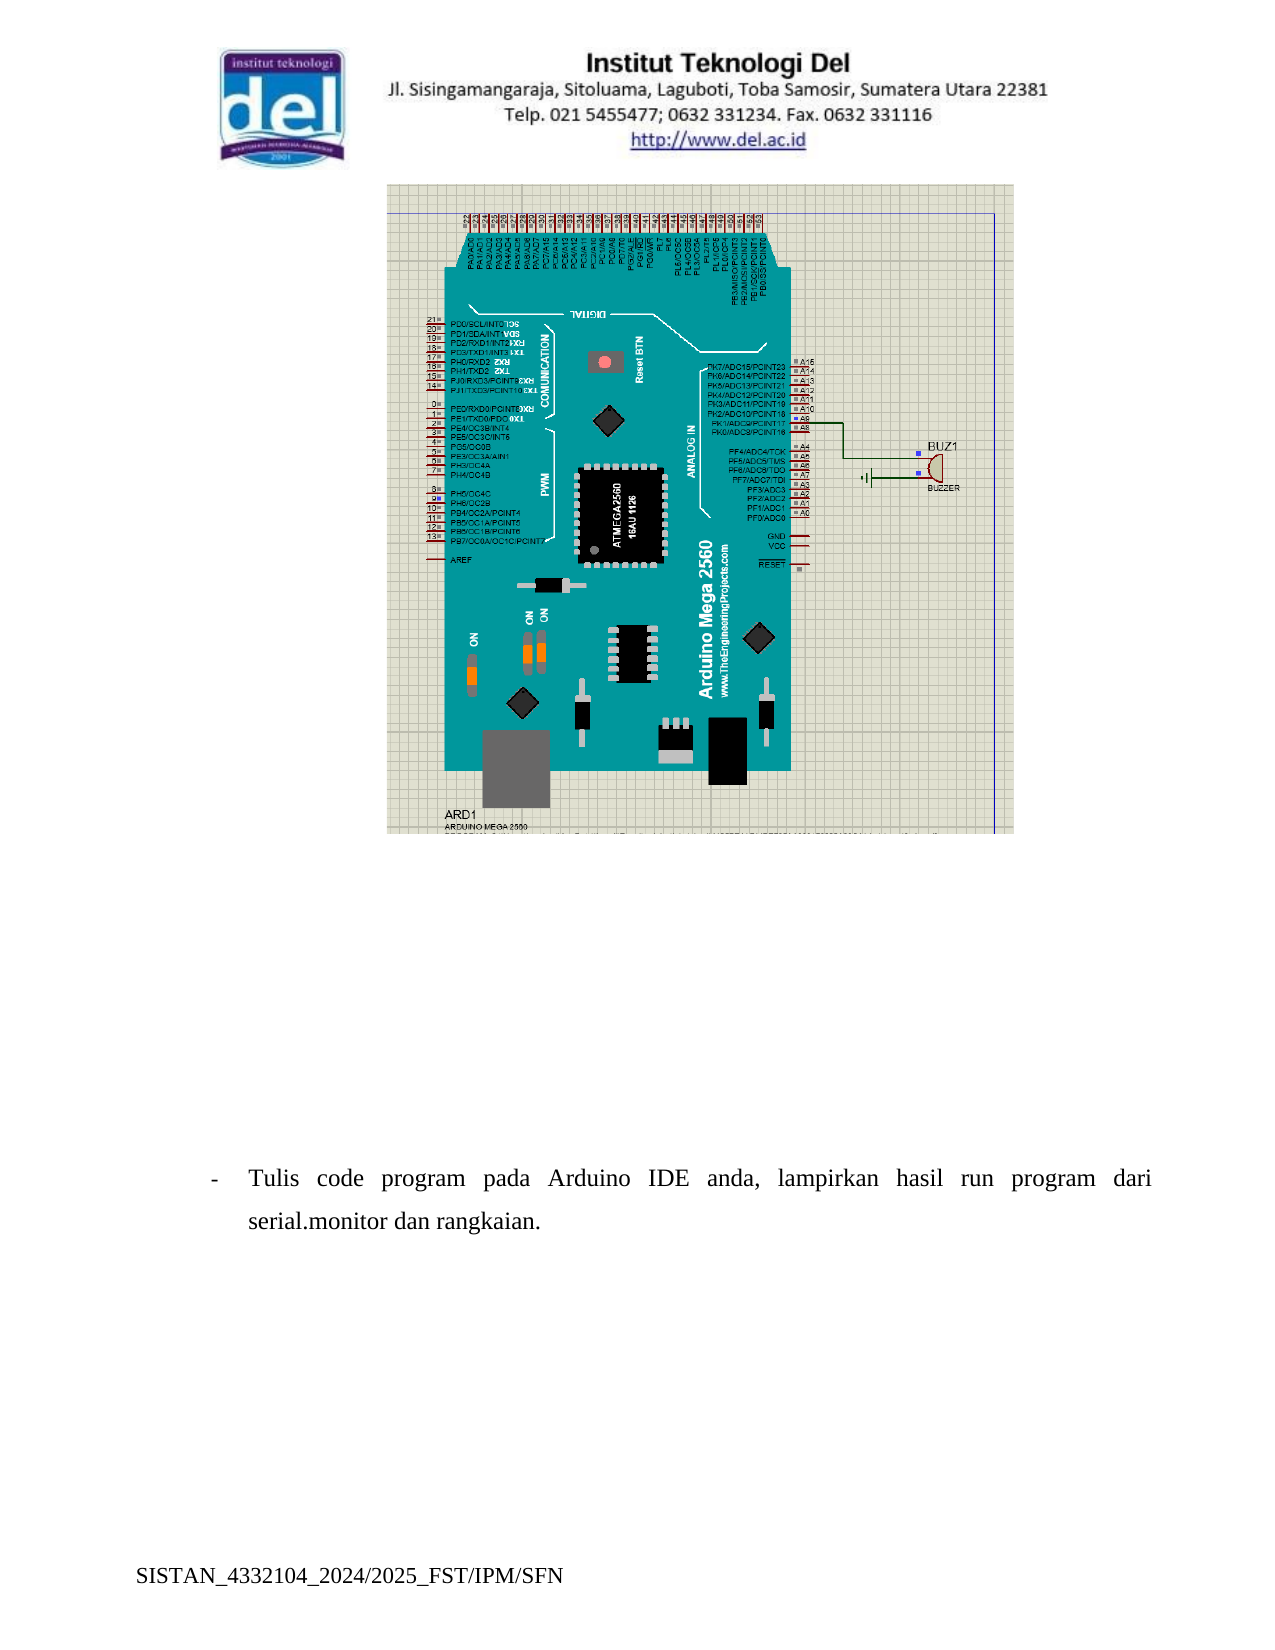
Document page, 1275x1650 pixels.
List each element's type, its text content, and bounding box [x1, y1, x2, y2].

picture [216, 47, 1048, 170]
list Tulis code program pada Arduino IDE anda, lampirkan hasil run program dari serial.monitor dan rangkaian. [211, 1163, 1152, 1234]
picture [386, 184, 1014, 834]
